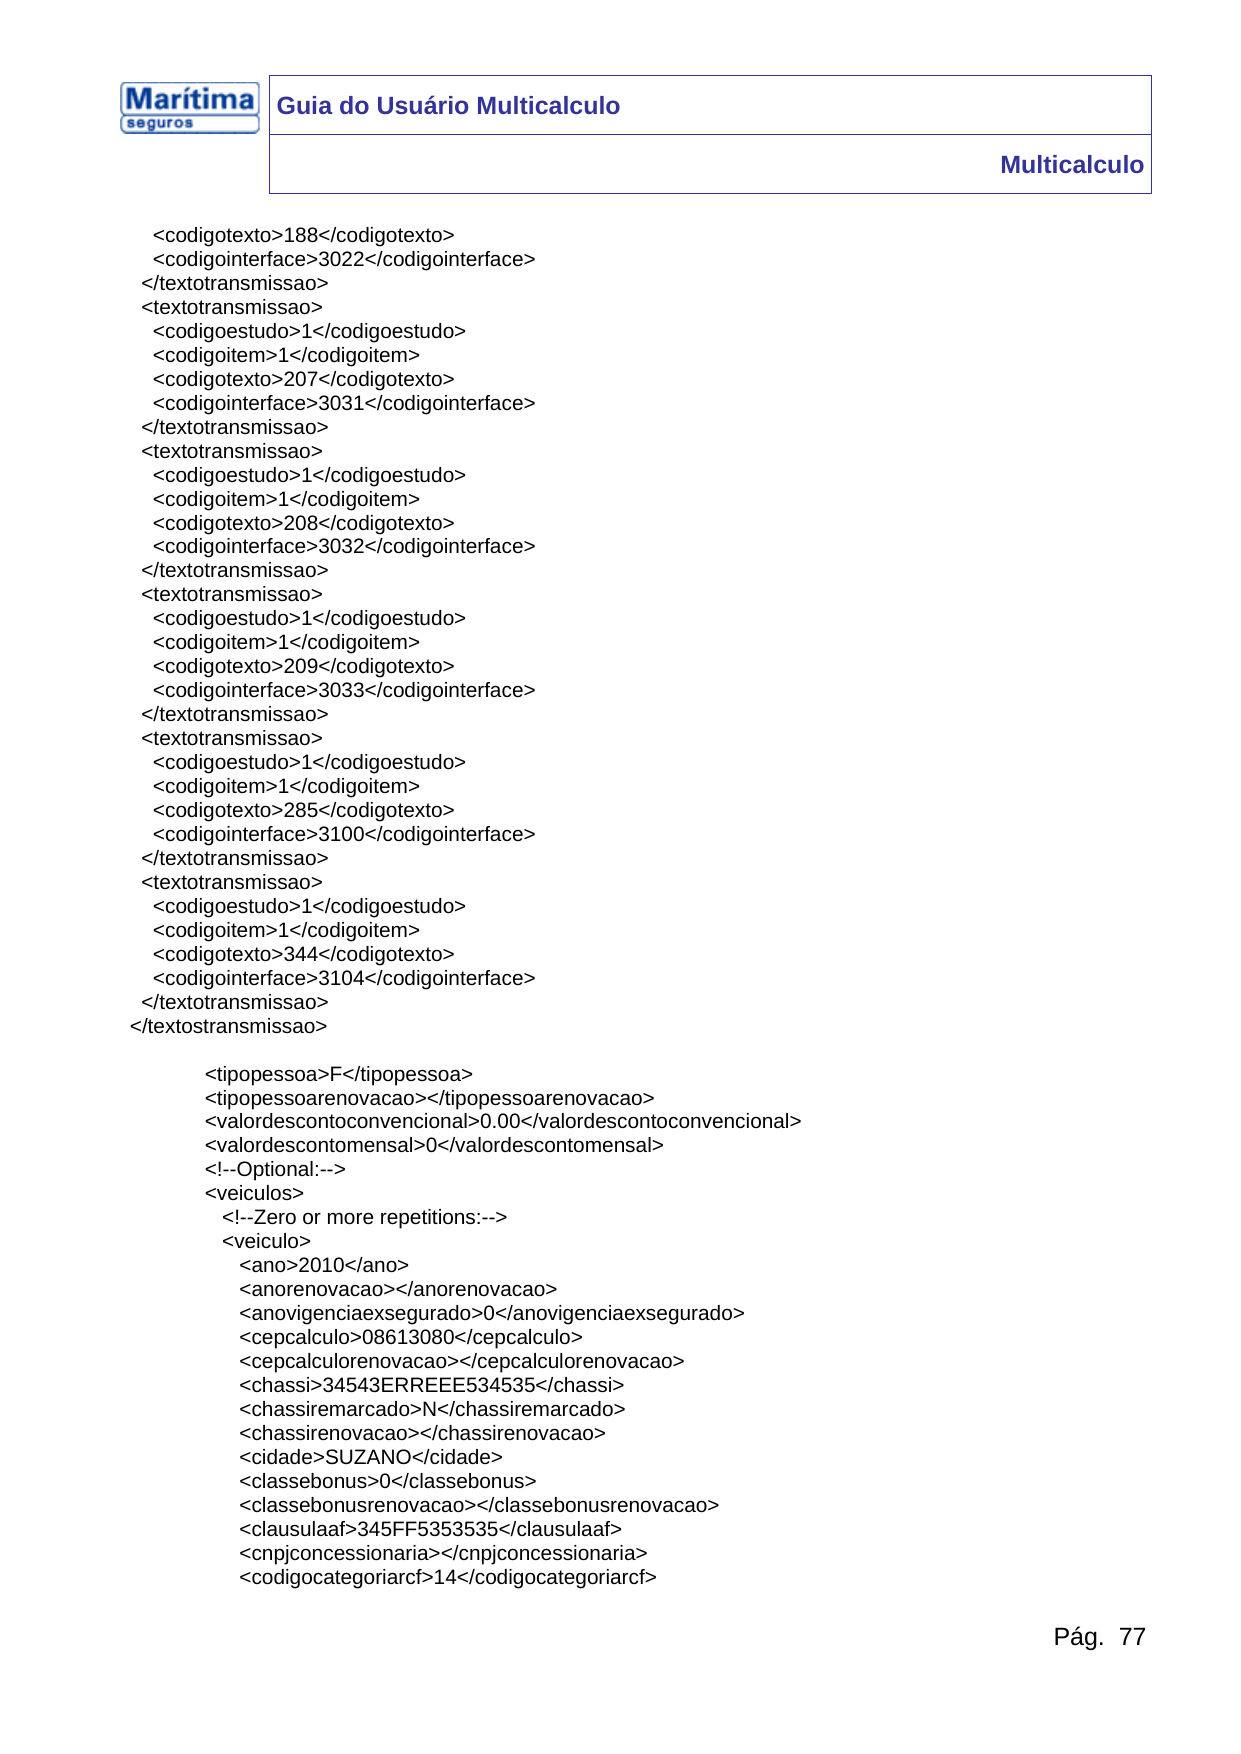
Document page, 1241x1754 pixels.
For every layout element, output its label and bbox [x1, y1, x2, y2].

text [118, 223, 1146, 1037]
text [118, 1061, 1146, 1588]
picture [120, 82, 260, 134]
